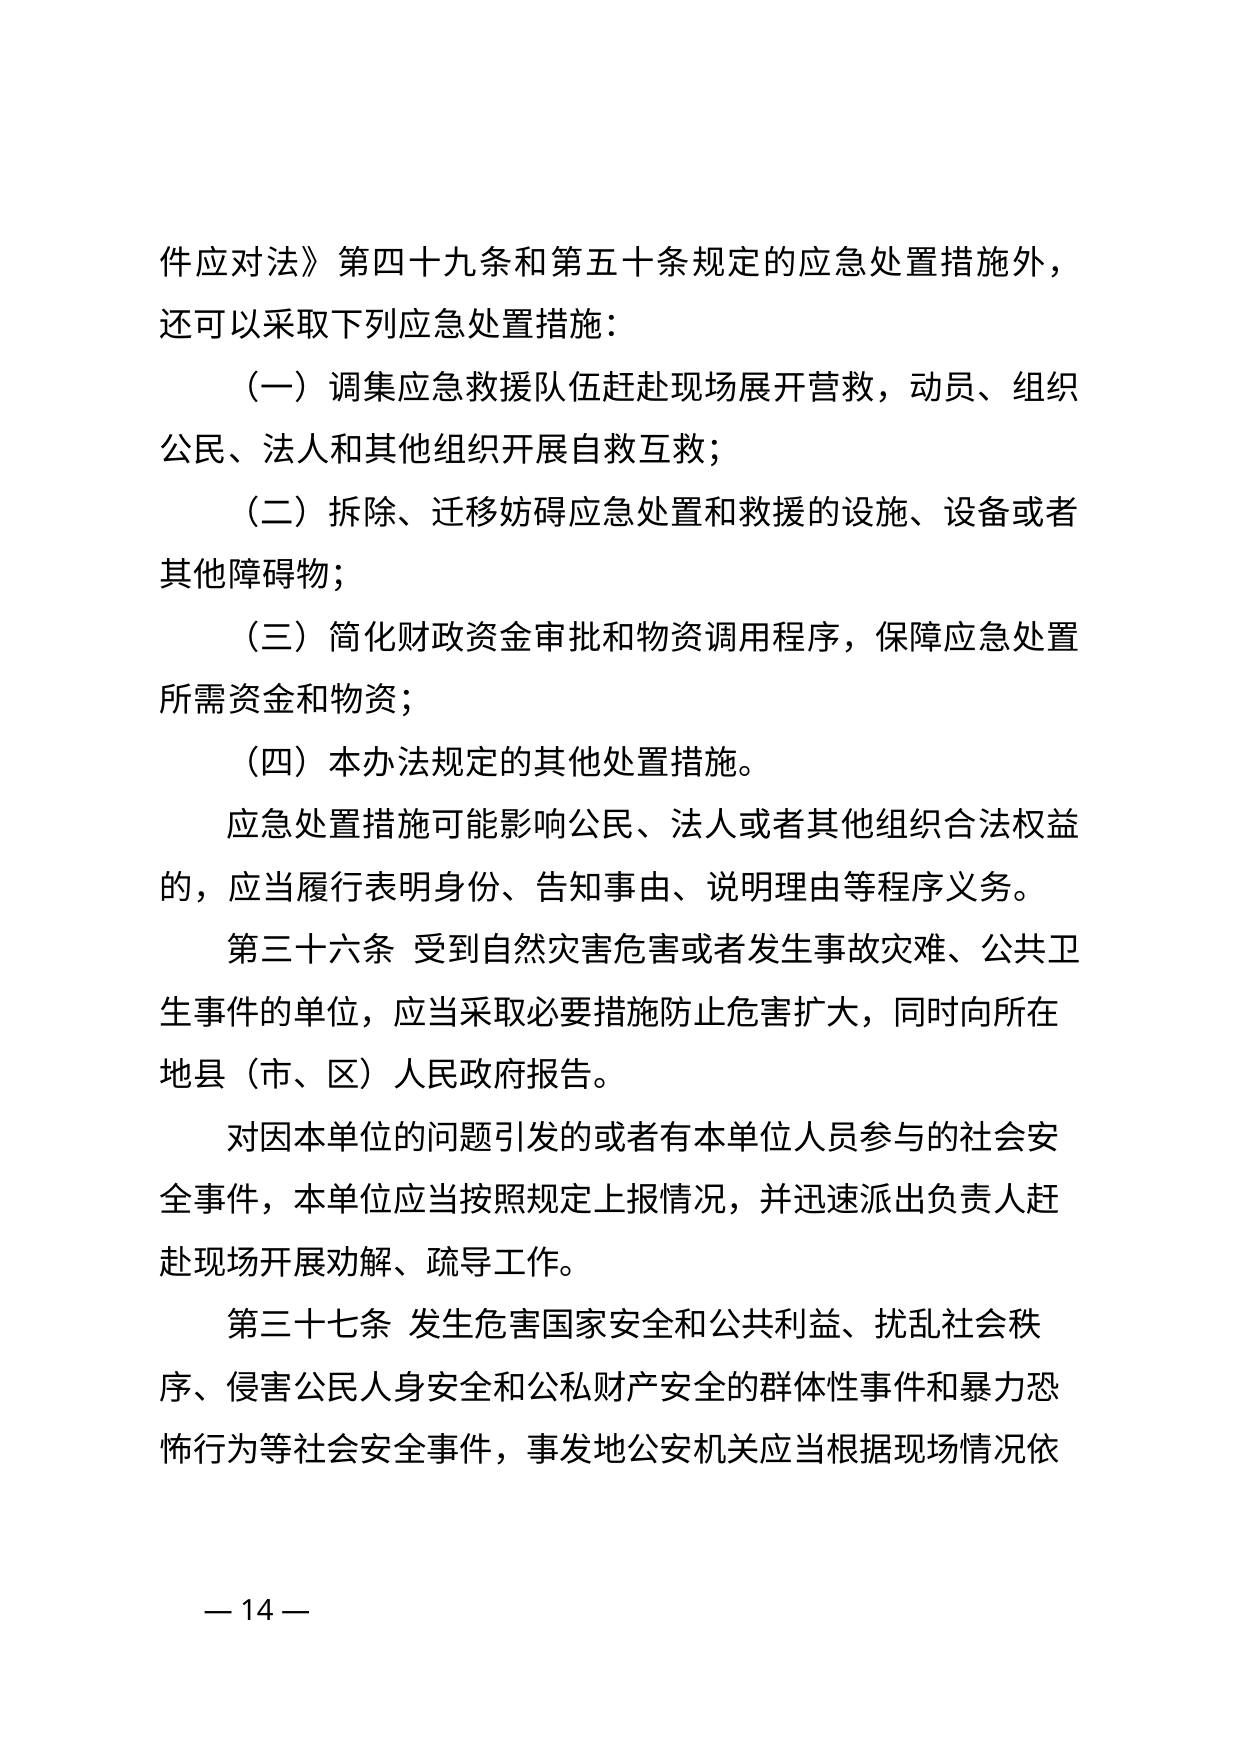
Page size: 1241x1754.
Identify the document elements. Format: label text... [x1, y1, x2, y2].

text （二）拆除、迁移妨碍应急处置和救援的设施、设备或者其他障碍物； [159, 474, 1081, 599]
text （四）本办法规定的其他处置措施。 [159, 724, 1081, 787]
text （三）简化财政资金审批和物资调用程序，保障应急处置所需资金和物资； [159, 599, 1081, 724]
text （一）调集应急救援队伍赶赴现场展开营救，动员、组织公民、法人和其他组织开展自救互救； [159, 349, 1081, 474]
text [159, 224, 1081, 349]
text 对因本单位的问题引发的或者有本单位人员参与的社会安全事件，本单位应当按照规定上报情况，并迅速派出负责人赶赴现场开展劝解、疏导工作。 [159, 1099, 1081, 1287]
text 应急处置措施可能影响公民、法人或者其他组织合法权益的，应当履行表明身份、告知事由、说明理由等程序义务。 [159, 787, 1081, 912]
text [159, 1287, 1081, 1474]
text 第三十六条 受到自然灾害危害或者发生事故灾难、公共卫生事件的单位，应当采取必要措施防止危害扩大，同时向所在地县（市、区）人民政府报告。 [159, 912, 1081, 1099]
